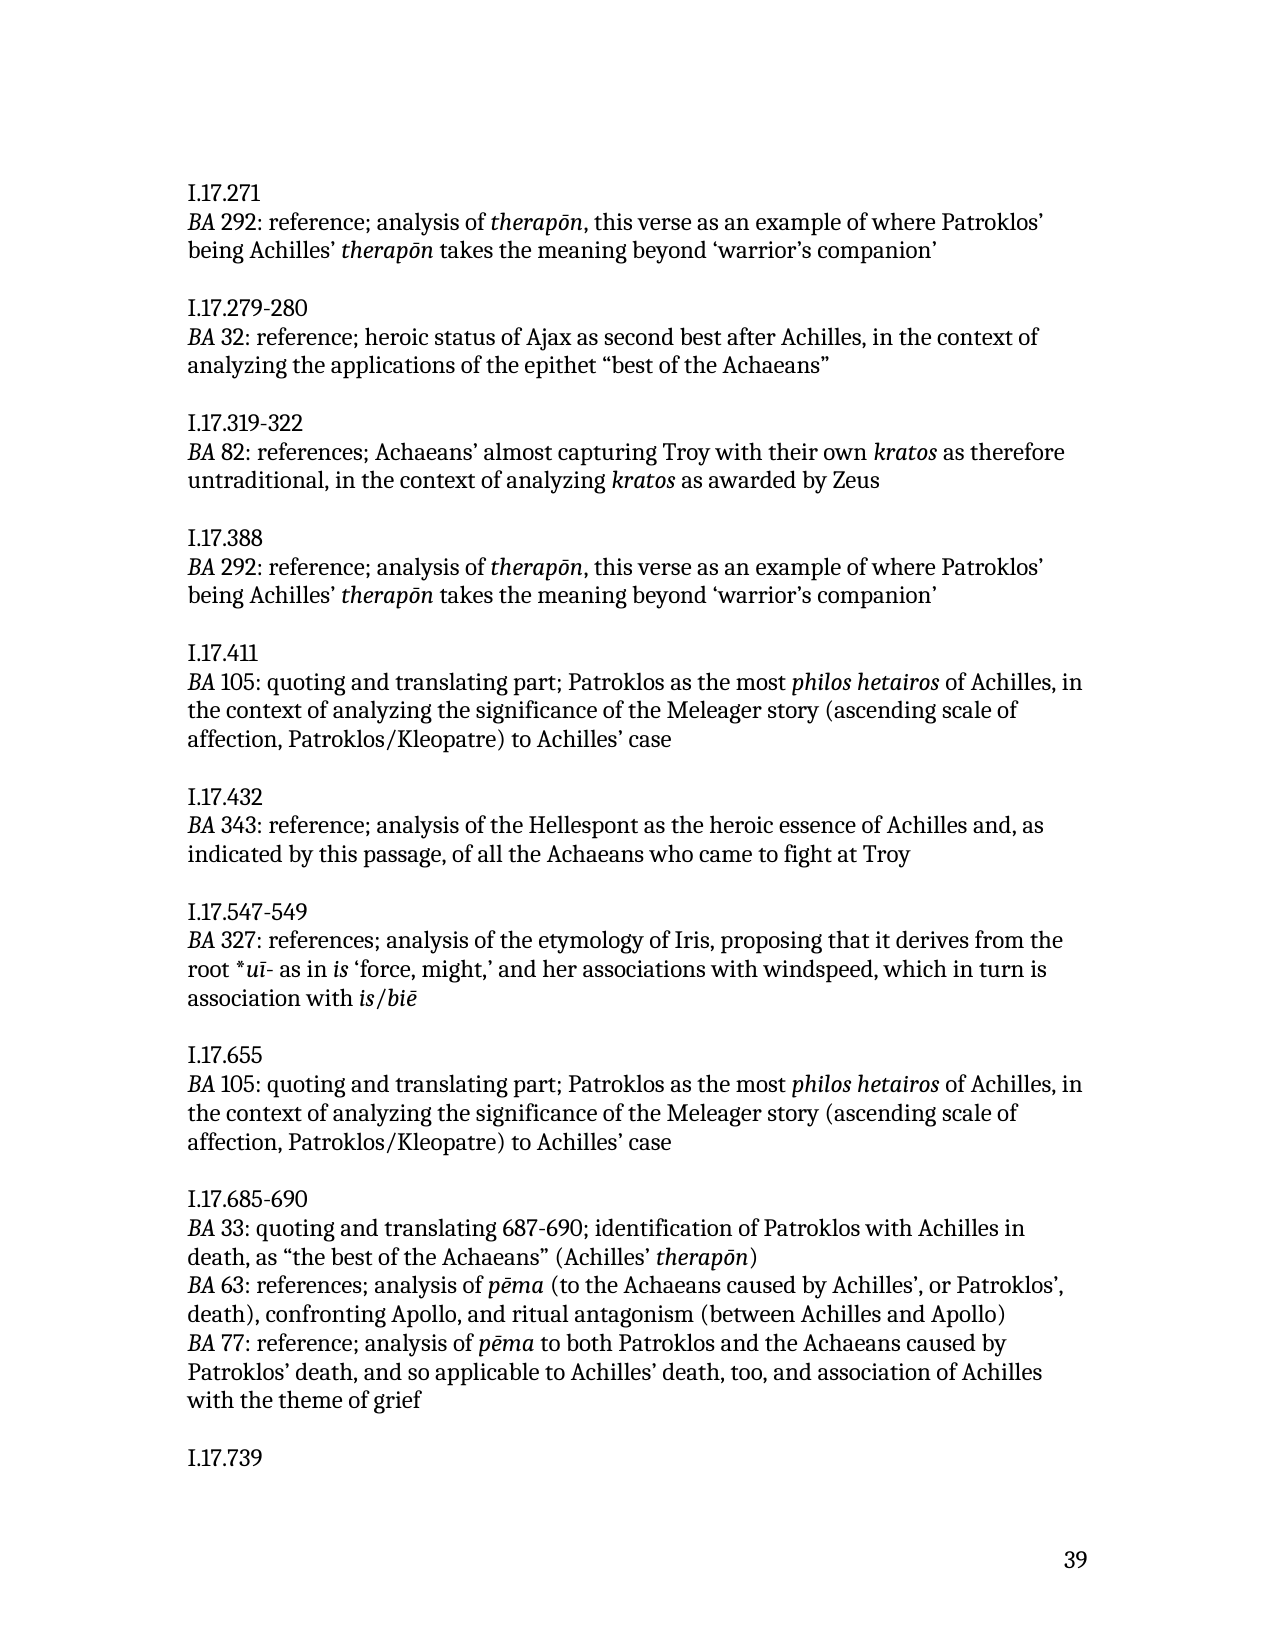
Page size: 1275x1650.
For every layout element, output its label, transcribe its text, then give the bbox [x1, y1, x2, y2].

text BA 82: references; Achaeans’ almost capturing Troy with their own kratos as therefore untraditional, in the context of analyzing kratos as awarded by Zeus [187, 437, 1087, 495]
text BA 292: reference; analysis of therapōn, this verse as an example of where Patroklos’ being Achilles’ therapōn takes the meaning beyond ‘warrior’s companion’ [187, 552, 1087, 610]
text BA 32: reference; heroic status of Ajax as second best after Achilles, in the context of analyzing the applications of the epithet “best of the Achaeans” [187, 322, 1087, 380]
text BA 105: quoting and translating part; Patroklos as the most philos hetairos of Achilles, in the context of analyzing the significance of the Meleager story (ascending scale of affection, Patroklos/Kleopatre) to Achilles’ case [187, 1070, 1087, 1156]
text I.17.547-549 [187, 897, 1087, 926]
text BA 63: references; analysis of pēma (to the Achaeans caused by Achilles’, or Patroklos’, death), confronting Apollo, and ritual antagonism (between Achilles and Apollo) [187, 1271, 1087, 1329]
text I.17.411 [187, 639, 1087, 667]
text BA 77: reference; analysis of pēma to both Patroklos and the Achaeans caused by Patroklos’ death, and so applicable to Achilles’ death, too, and association of Achilles with the theme of grief [187, 1329, 1087, 1415]
text I.17.279-280 [187, 294, 1087, 322]
text I.17.655 [187, 1041, 1087, 1070]
text I.17.271 [187, 179, 1087, 207]
text BA 105: quoting and translating part; Patroklos as the most philos hetairos of Achilles, in the context of analyzing the significance of the Meleager story (ascending scale of affection, Patroklos/Kleopatre) to Achilles’ case [187, 667, 1087, 754]
text BA 292: reference; analysis of therapōn, this verse as an example of where Patroklos’ being Achilles’ therapōn takes the meaning beyond ‘warrior’s companion’ [187, 207, 1087, 265]
text I.17.319-322 [187, 409, 1087, 437]
text I.17.685-690 [187, 1185, 1087, 1214]
text I.17.432 [187, 782, 1087, 811]
text I.17.388 [187, 524, 1087, 552]
text BA 343: reference; analysis of the Hellespont as the heroic essence of Achilles and, as indicated by this passage, of all the Achaeans who came to fight at Troy [187, 811, 1087, 869]
text BA 33: quoting and translating 687-690; identification of Patroklos with Achilles in death, as “the best of the Achaeans” (Achilles’ therapōn) [187, 1214, 1087, 1271]
text I.17.739 [187, 1444, 1087, 1472]
text BA 327: references; analysis of the etymology of Iris, proposing that it derives from the root *uī- as in is ‘force, might,’ and her associations with windspeed, which in turn is association with is/biē [187, 926, 1087, 1012]
